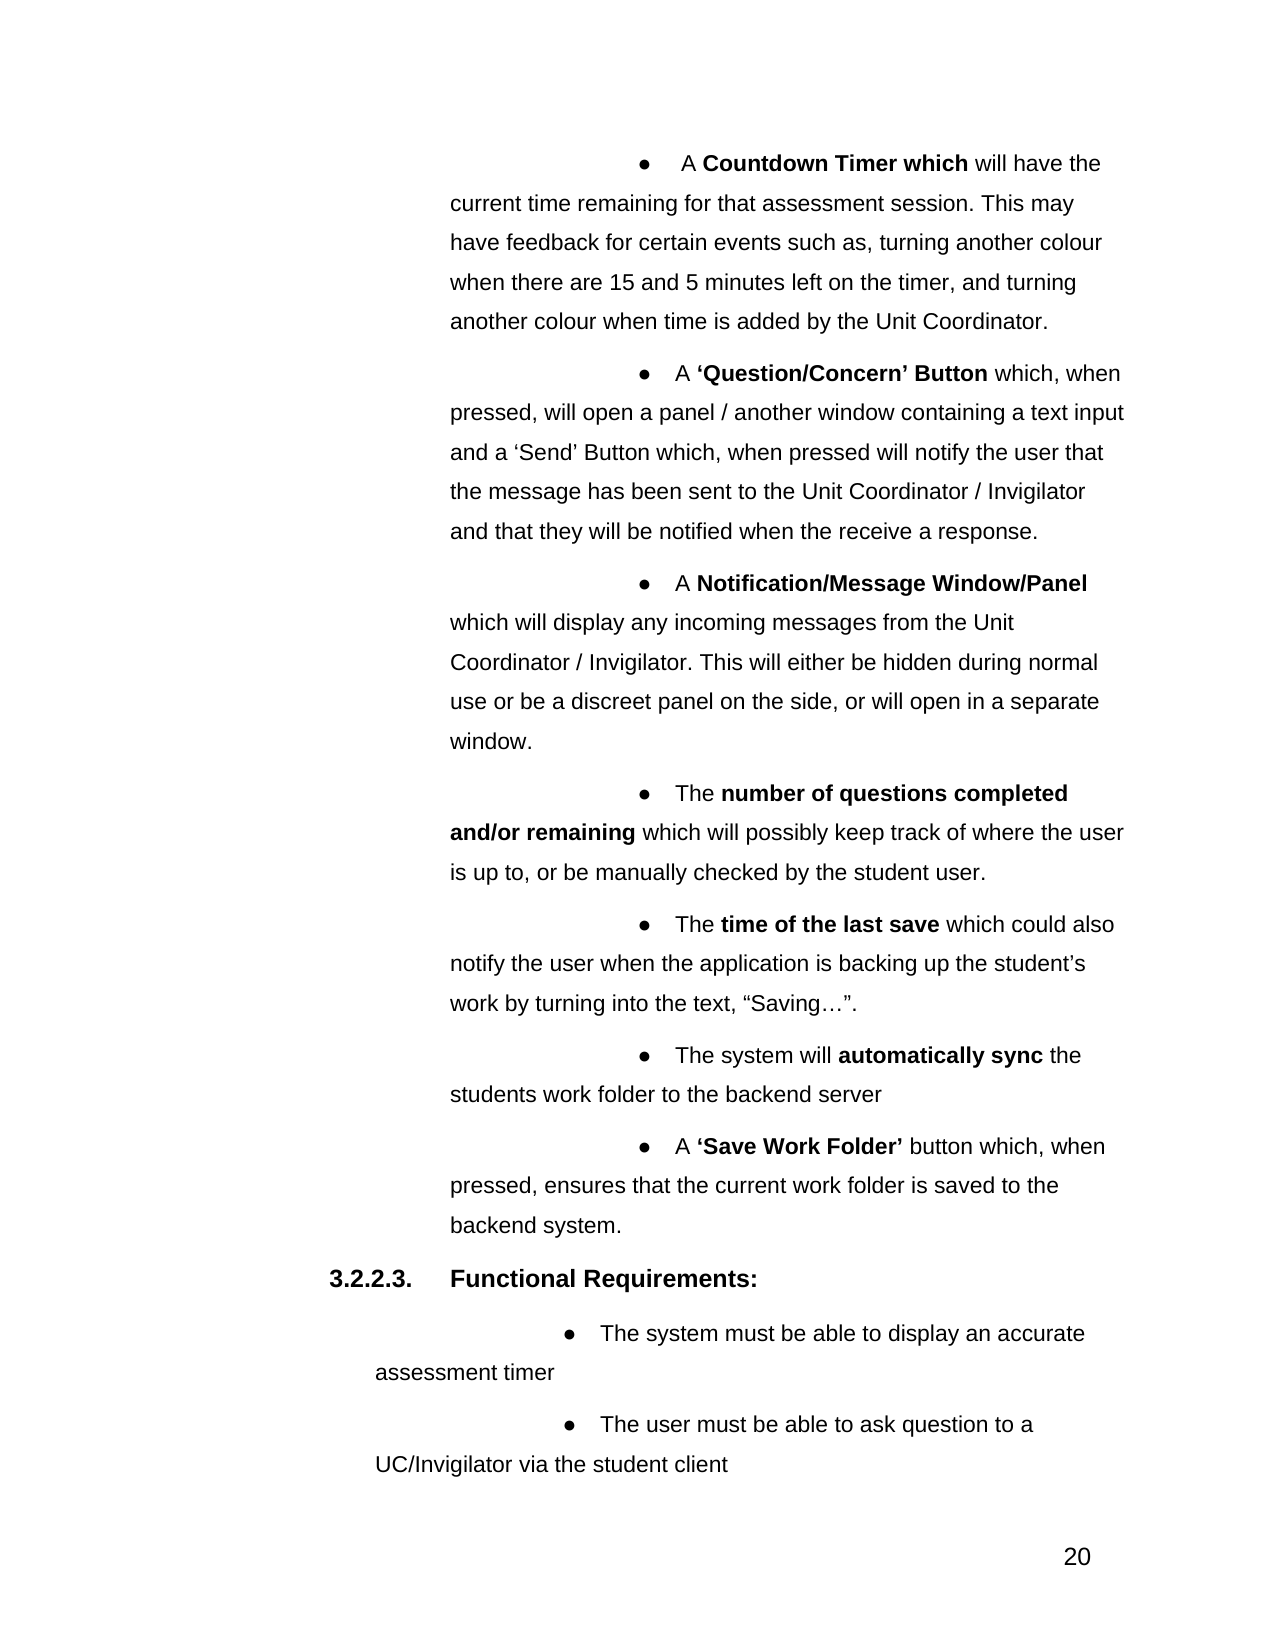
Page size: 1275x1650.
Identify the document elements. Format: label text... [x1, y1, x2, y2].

list The number of questions completed and/or remaining which will possibly keep track of where the user is up to, or be manually checked by the student user. [450, 780, 1125, 885]
list Functional Requirements: [412, 1264, 1125, 1293]
list The system will automatically sync the students work folder to the backend server [450, 1042, 1125, 1107]
list A ‘Question/Concern’ Button which, when pressed, will open a panel / another window containing a text input and a ‘Send’ Button which, when pressed will notify the user that the message has been sent to the Unit Coordinator / Invigilator and that they will be notified when the receive a response. [450, 360, 1125, 544]
list The time of the last save which could also notify the user when the application is backing up the student’s work by turning into the text, “Saving…”. [450, 911, 1125, 1016]
list A Countdown Timer which will have the current time remaining for that assessment session. This may have feedback for certain events such as, turning another colour when there are 15 and 5 minutes left on the timer, and turning another colour when time is added by the Unit Coordinator. [450, 150, 1125, 334]
list The user must be able to ask question to a UC/Invigilator via the student client [375, 1411, 1125, 1477]
list A ‘Save Work Folder’ button which, when pressed, ensures that the current work folder is saved to the backend system. [450, 1133, 1125, 1238]
list The system must be able to display an accurate assessment timer [375, 1319, 1125, 1385]
list A Notification/Message Window/Panel which will display any incoming messages from the Unit Coordinator / Invigilator. This will either be hidden during normal use or be a discreet panel on the side, or will open in a separate window. [450, 570, 1125, 754]
